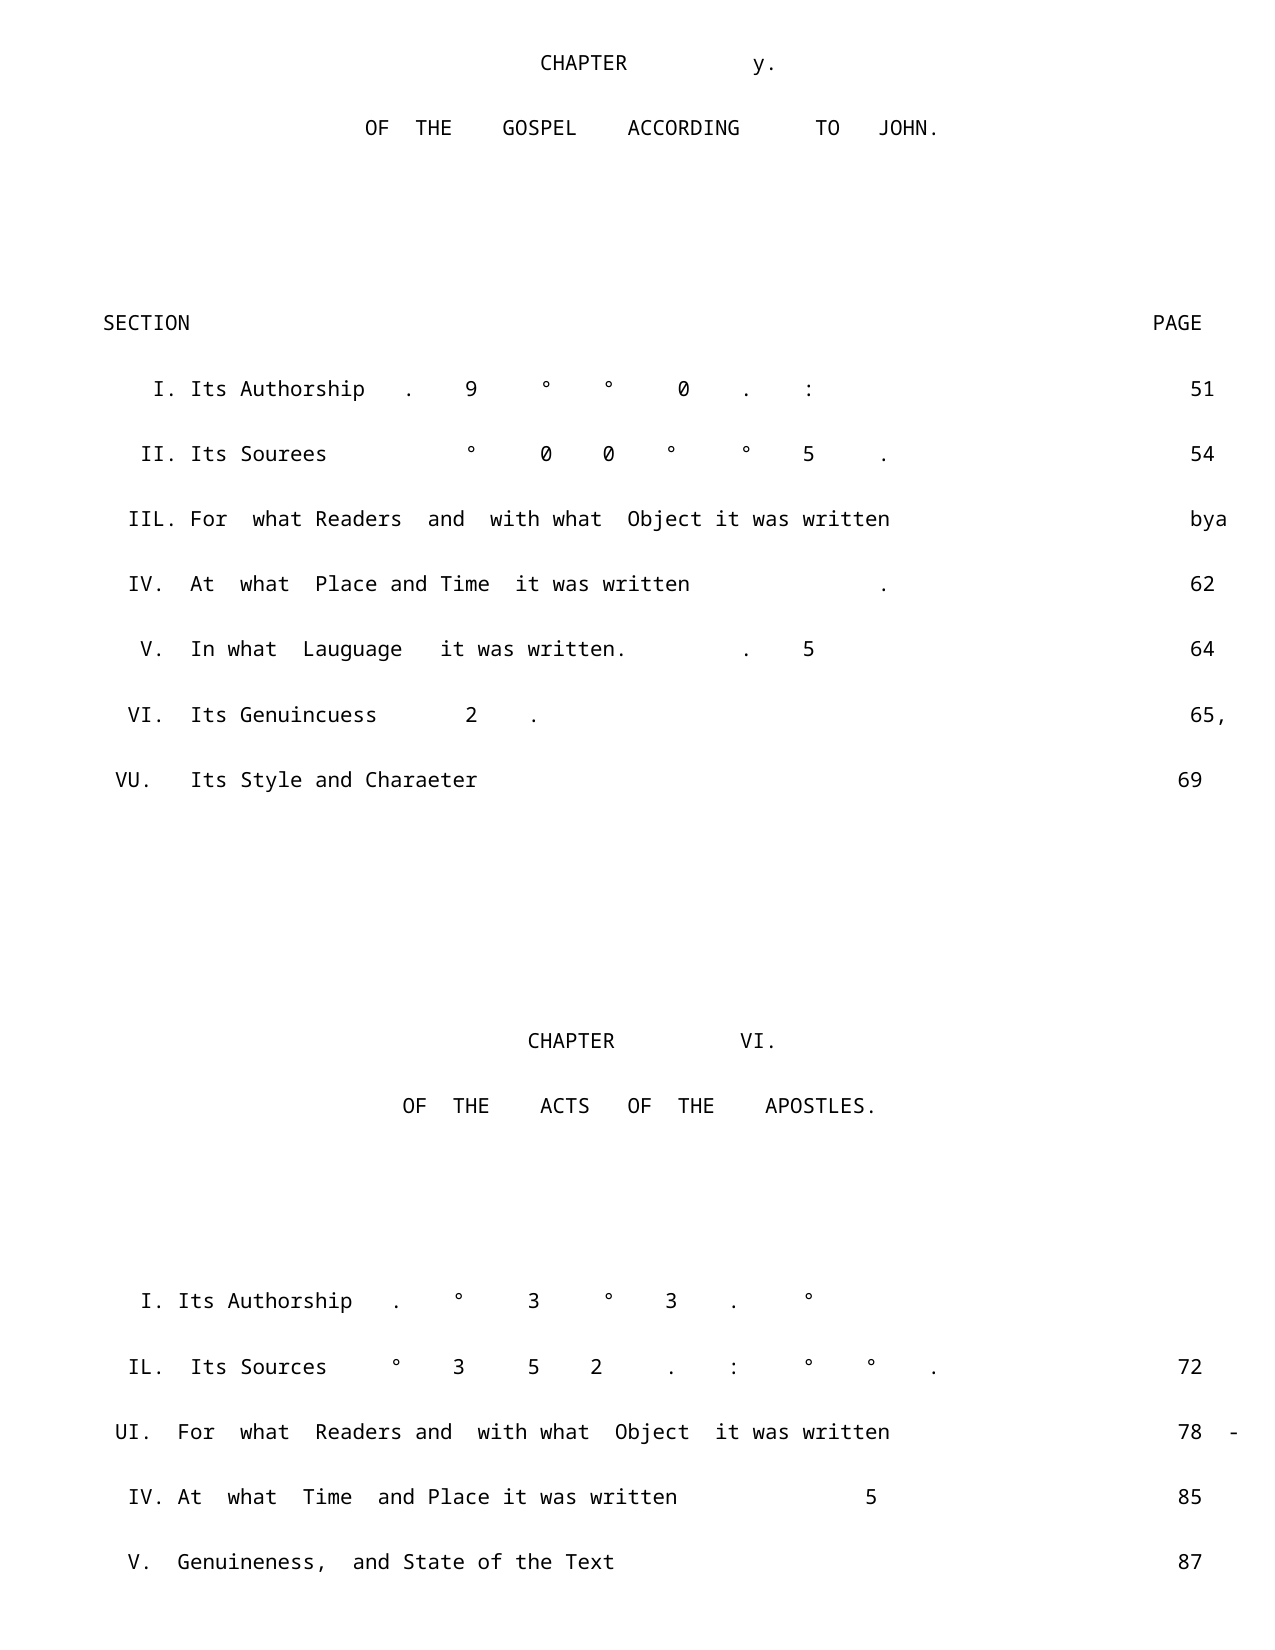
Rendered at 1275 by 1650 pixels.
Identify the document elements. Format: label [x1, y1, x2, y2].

text [15, 15, 1260, 1608]
